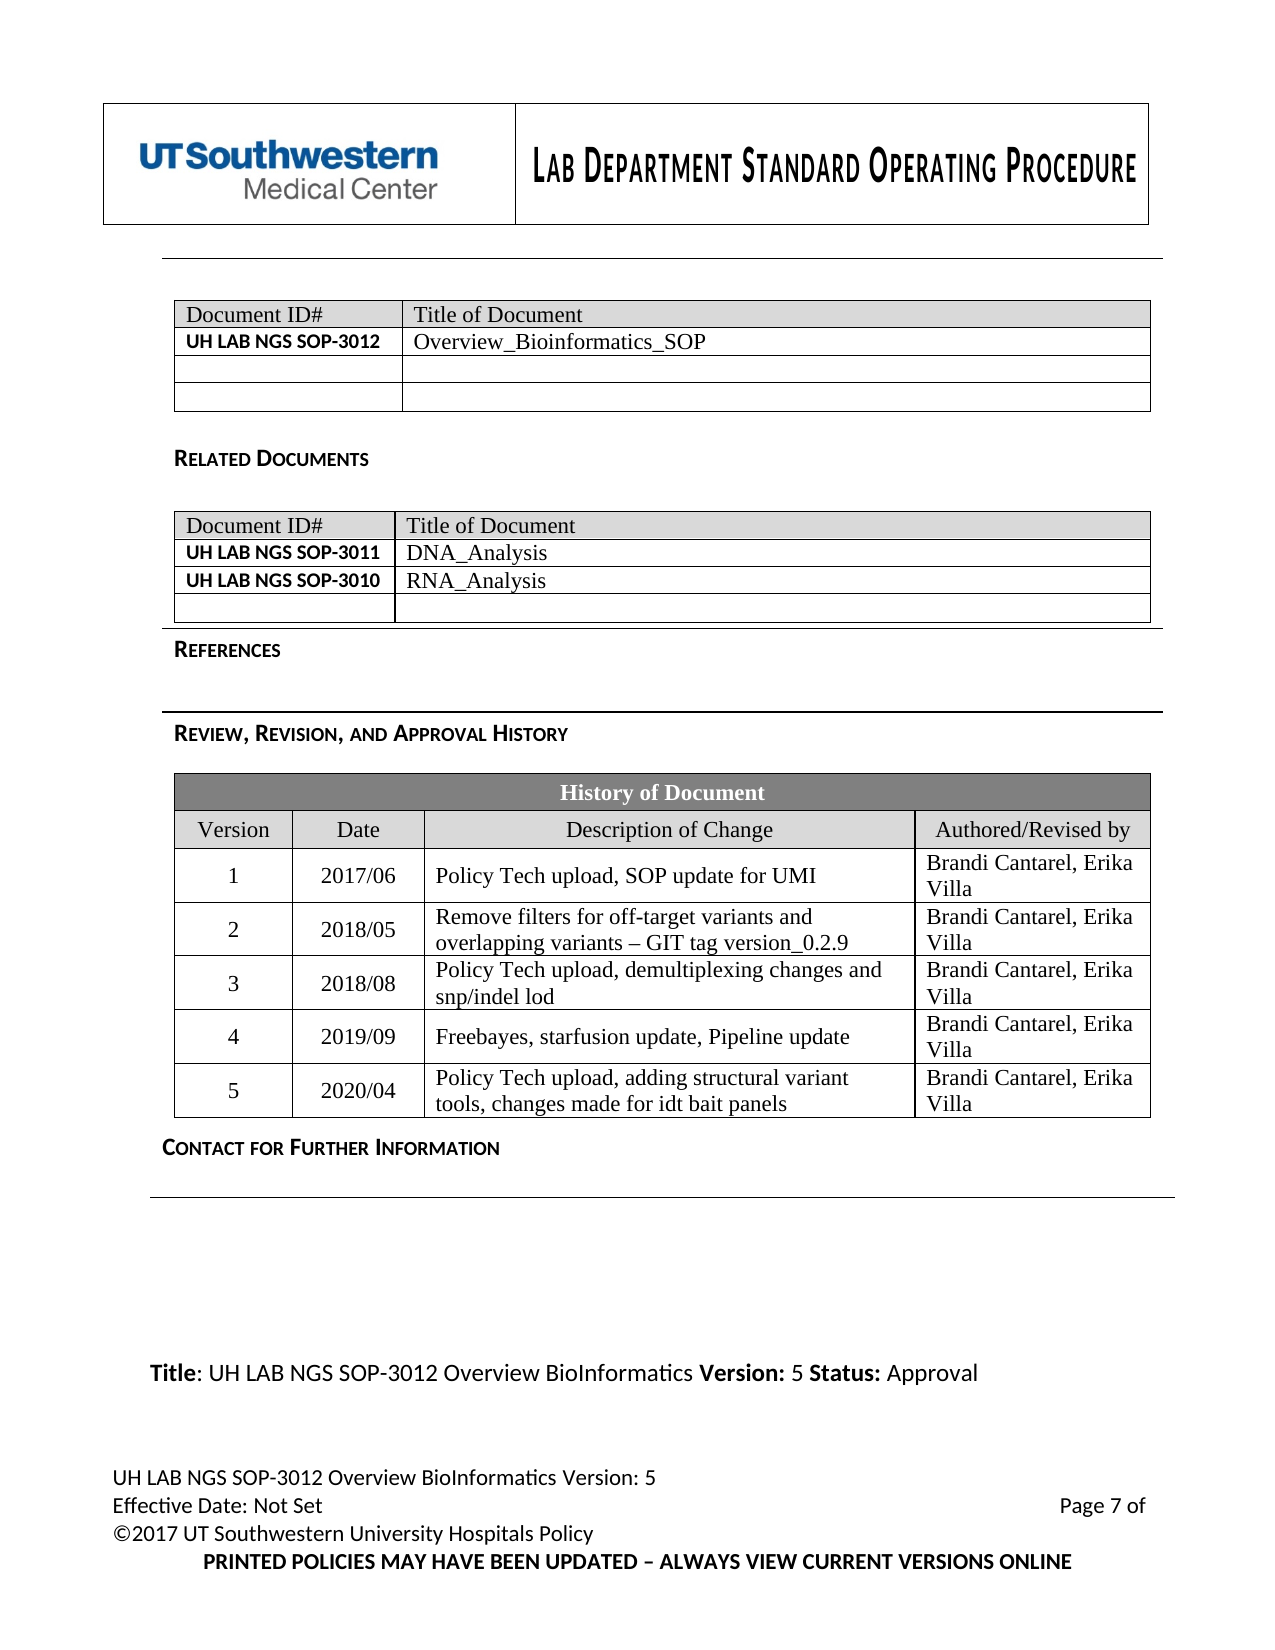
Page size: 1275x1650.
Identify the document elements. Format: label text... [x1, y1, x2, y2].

table_cell [150, 253, 1175, 1127]
text Title: UH LAB NGS SOP-3012 Overview BioInformatics Version: 5 Status: Approval [150, 1357, 1125, 1387]
picture [115, 118, 462, 224]
table_cell Contact for Further Information [150, 1127, 1175, 1197]
